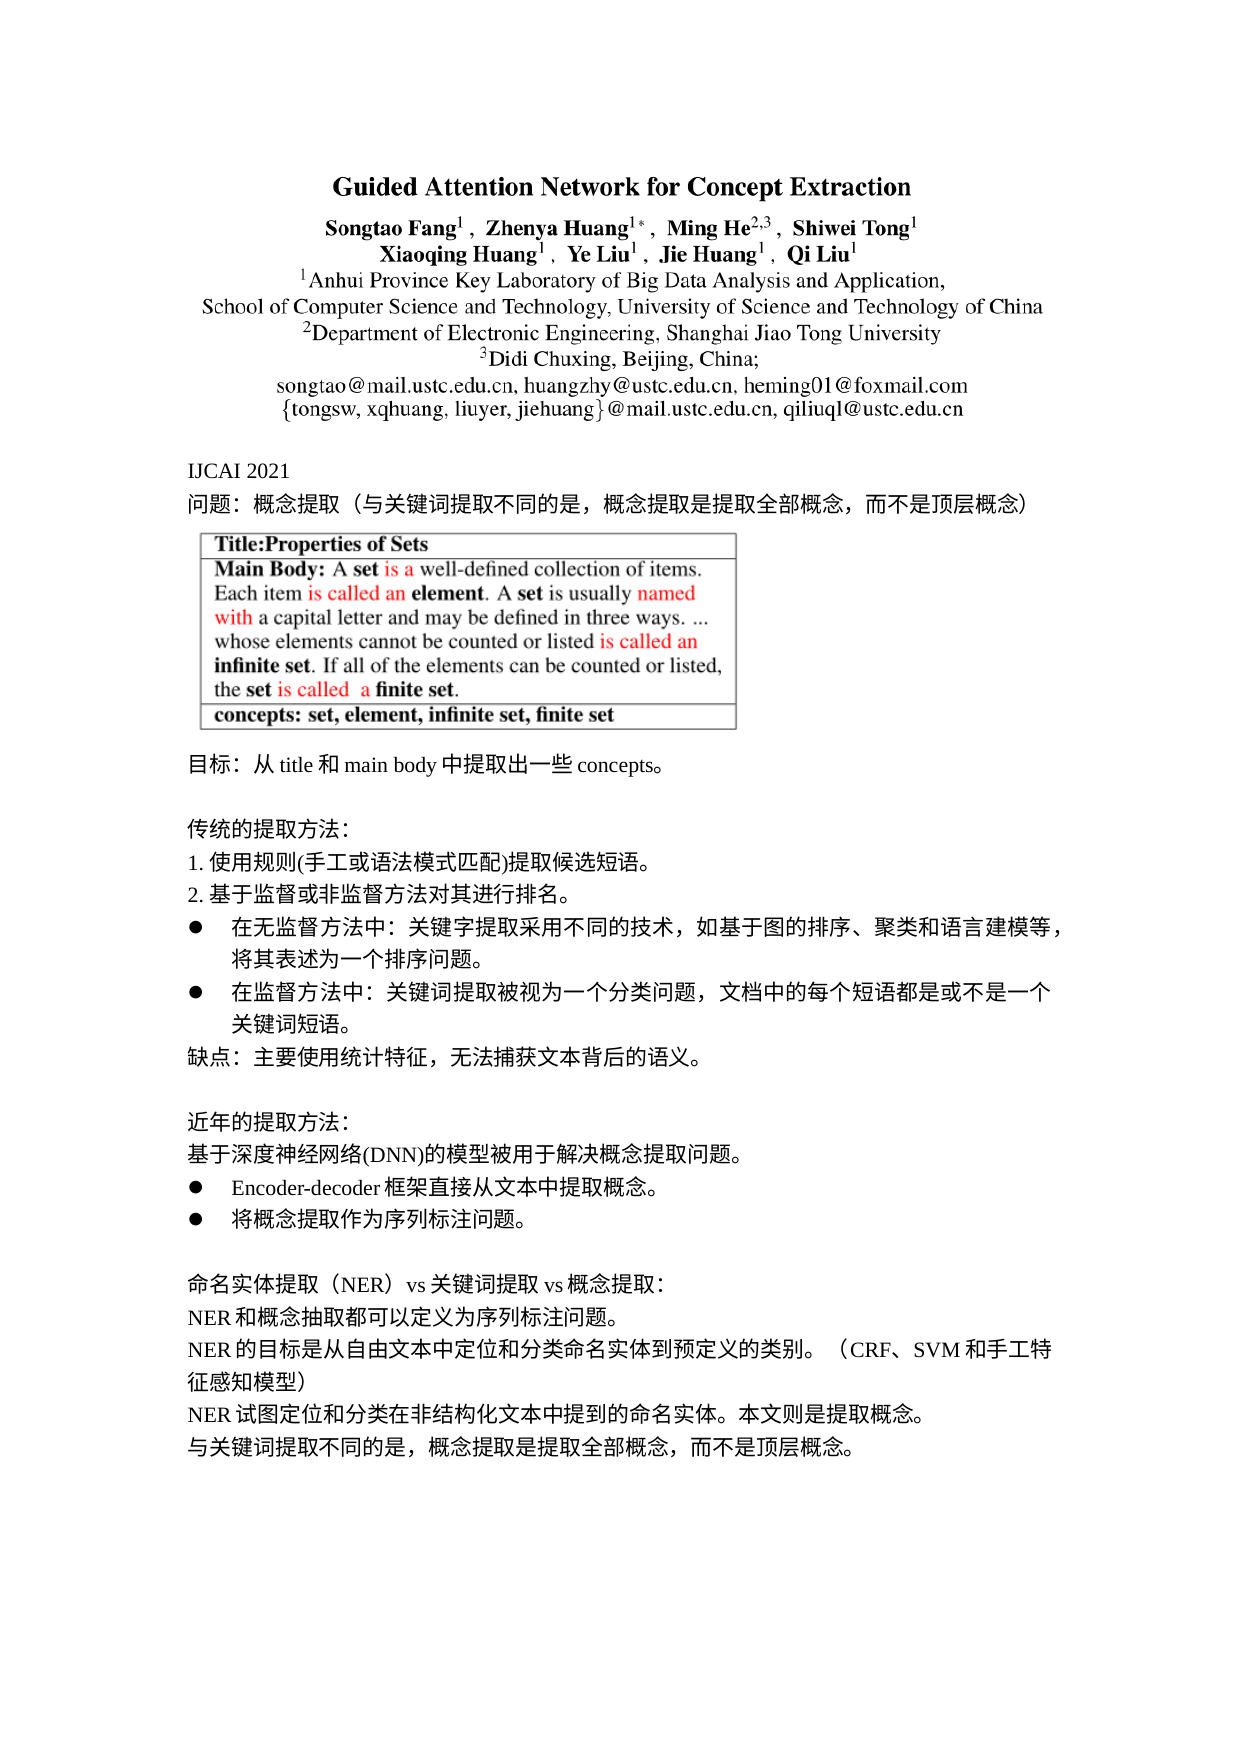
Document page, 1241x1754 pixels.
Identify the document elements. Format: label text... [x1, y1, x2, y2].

list Encoder-decoder框架直接从文本中提取概念。 [187, 1169, 1053, 1202]
picture [187, 519, 743, 739]
list 在监督方法中：关键词提取被视为一个分类问题，文档中的每个短语都是或不是一个关键词短语。 [187, 974, 1053, 1039]
list 在无监督方法中：关键字提取采用不同的技术，如基于图的排序、聚类和语言建模等，将其表述为一个排序问题。 [187, 909, 1053, 974]
text 命名实体提取（NER）vs关键词提取vs概念提取： [187, 1267, 1053, 1299]
text 1. 使用规则(手工或语法模式匹配)提取候选短语。 [187, 844, 1053, 877]
text 目标：从title和main body中提取出一些concepts。 [187, 747, 1053, 779]
text 问题：概念提取（与关键词提取不同的是，概念提取是提取全部概念，而不是顶层概念） [187, 487, 1053, 519]
text 缺点：主要使用统计特征，无法捕获文本背后的语义。 [187, 1039, 1053, 1072]
text NER和概念抽取都可以定义为序列标注问题。 [187, 1299, 1053, 1332]
text 与关键词提取不同的是，概念提取是提取全部概念，而不是顶层概念。 [187, 1429, 1053, 1462]
text 基于深度神经网络(DNN)的模型被用于解决概念提取问题。 [187, 1137, 1053, 1169]
text 2. 基于监督或非监督方法对其进行排名。 [187, 877, 1053, 909]
text 传统的提取方法： [187, 812, 1053, 844]
text IJCAI 2021 [187, 454, 1053, 487]
text 近年的提取方法： [187, 1104, 1053, 1137]
text NER试图定位和分类在非结构化文本中提到的命名实体。本文则是提取概念。 [187, 1397, 1053, 1429]
picture [187, 162, 1053, 424]
text NER的目标是从自由文本中定位和分类命名实体到预定义的类别。（CRF、SVM和手工特征感知模型） [187, 1332, 1053, 1397]
list 将概念提取作为序列标注问题。 [187, 1202, 1053, 1234]
